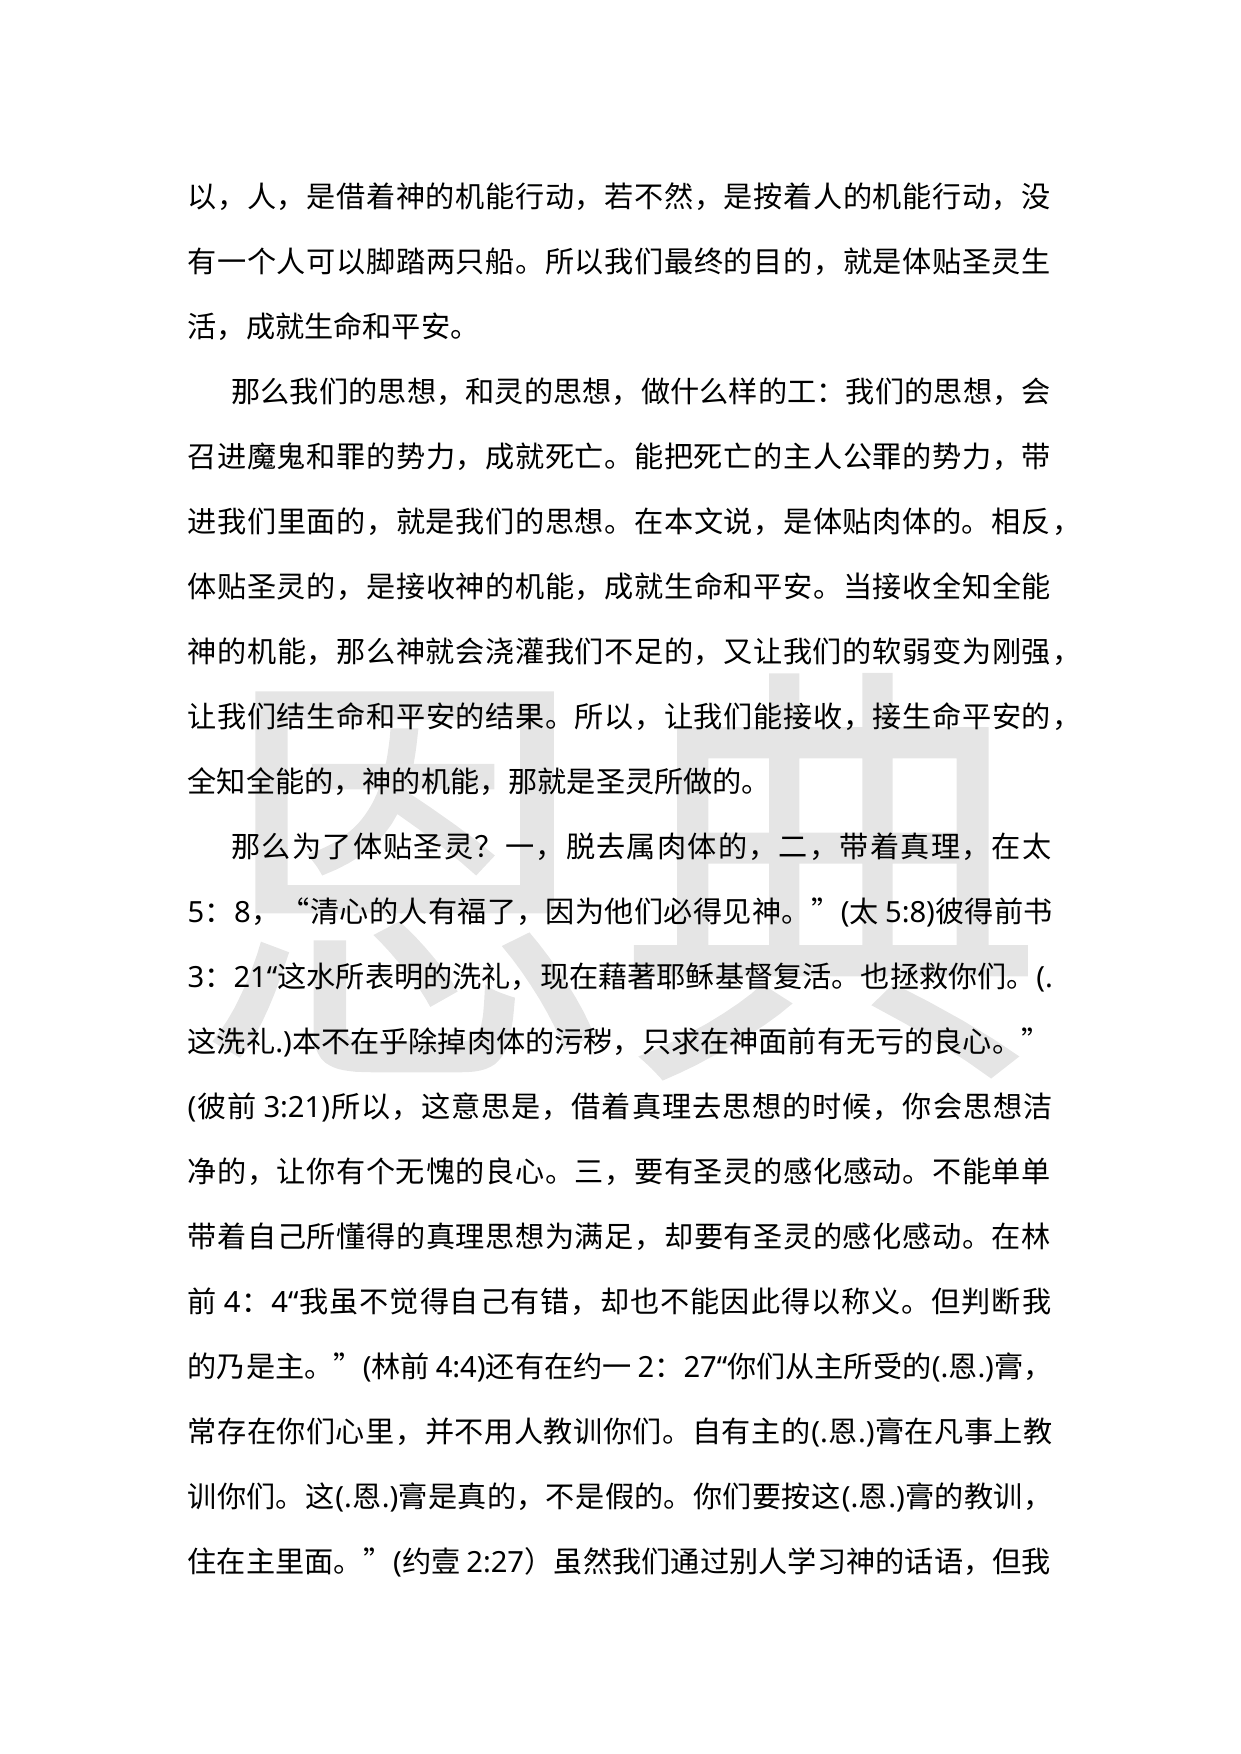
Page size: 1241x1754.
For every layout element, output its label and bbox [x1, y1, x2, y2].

list [187, 162, 1053, 1592]
